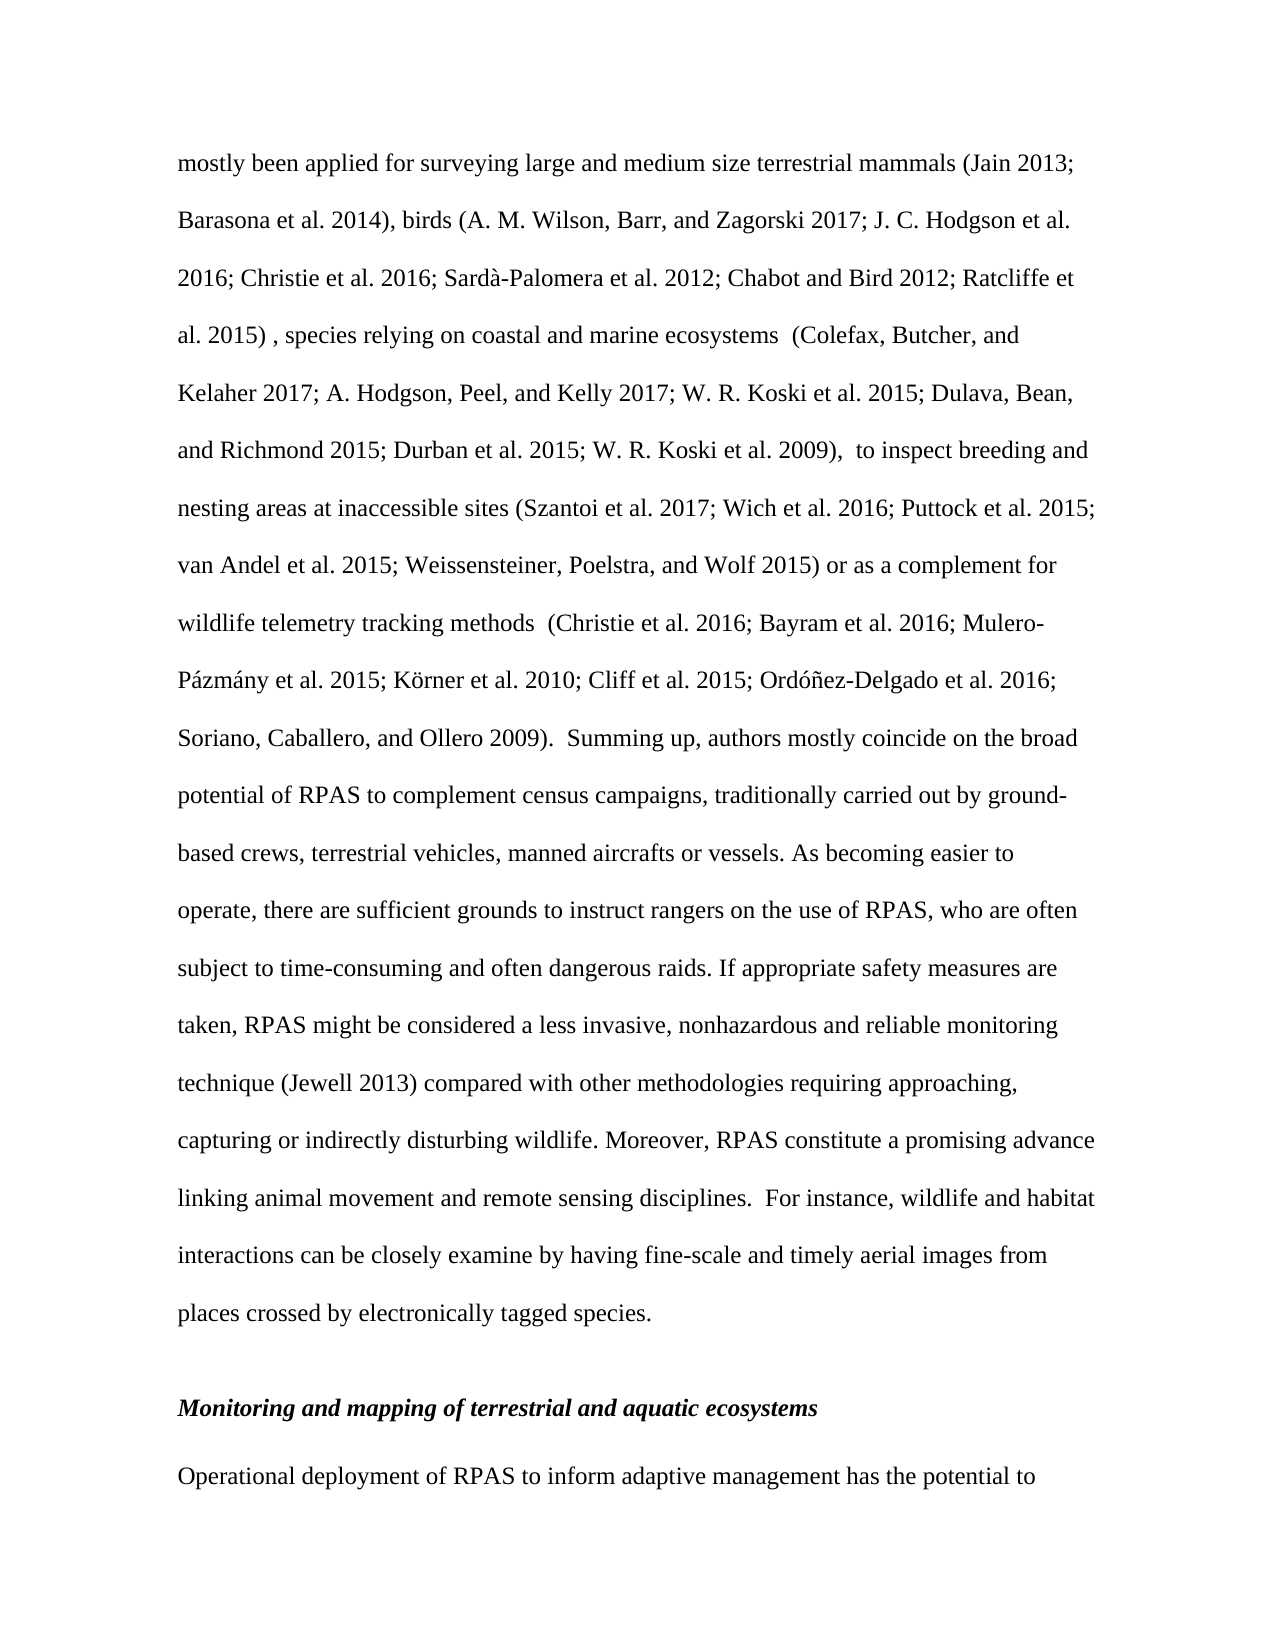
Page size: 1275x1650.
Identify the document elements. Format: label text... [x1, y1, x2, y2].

subtitle Monitoring and mapping of terrestrial and aquatic ecosystems [177, 1393, 1039, 1421]
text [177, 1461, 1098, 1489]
